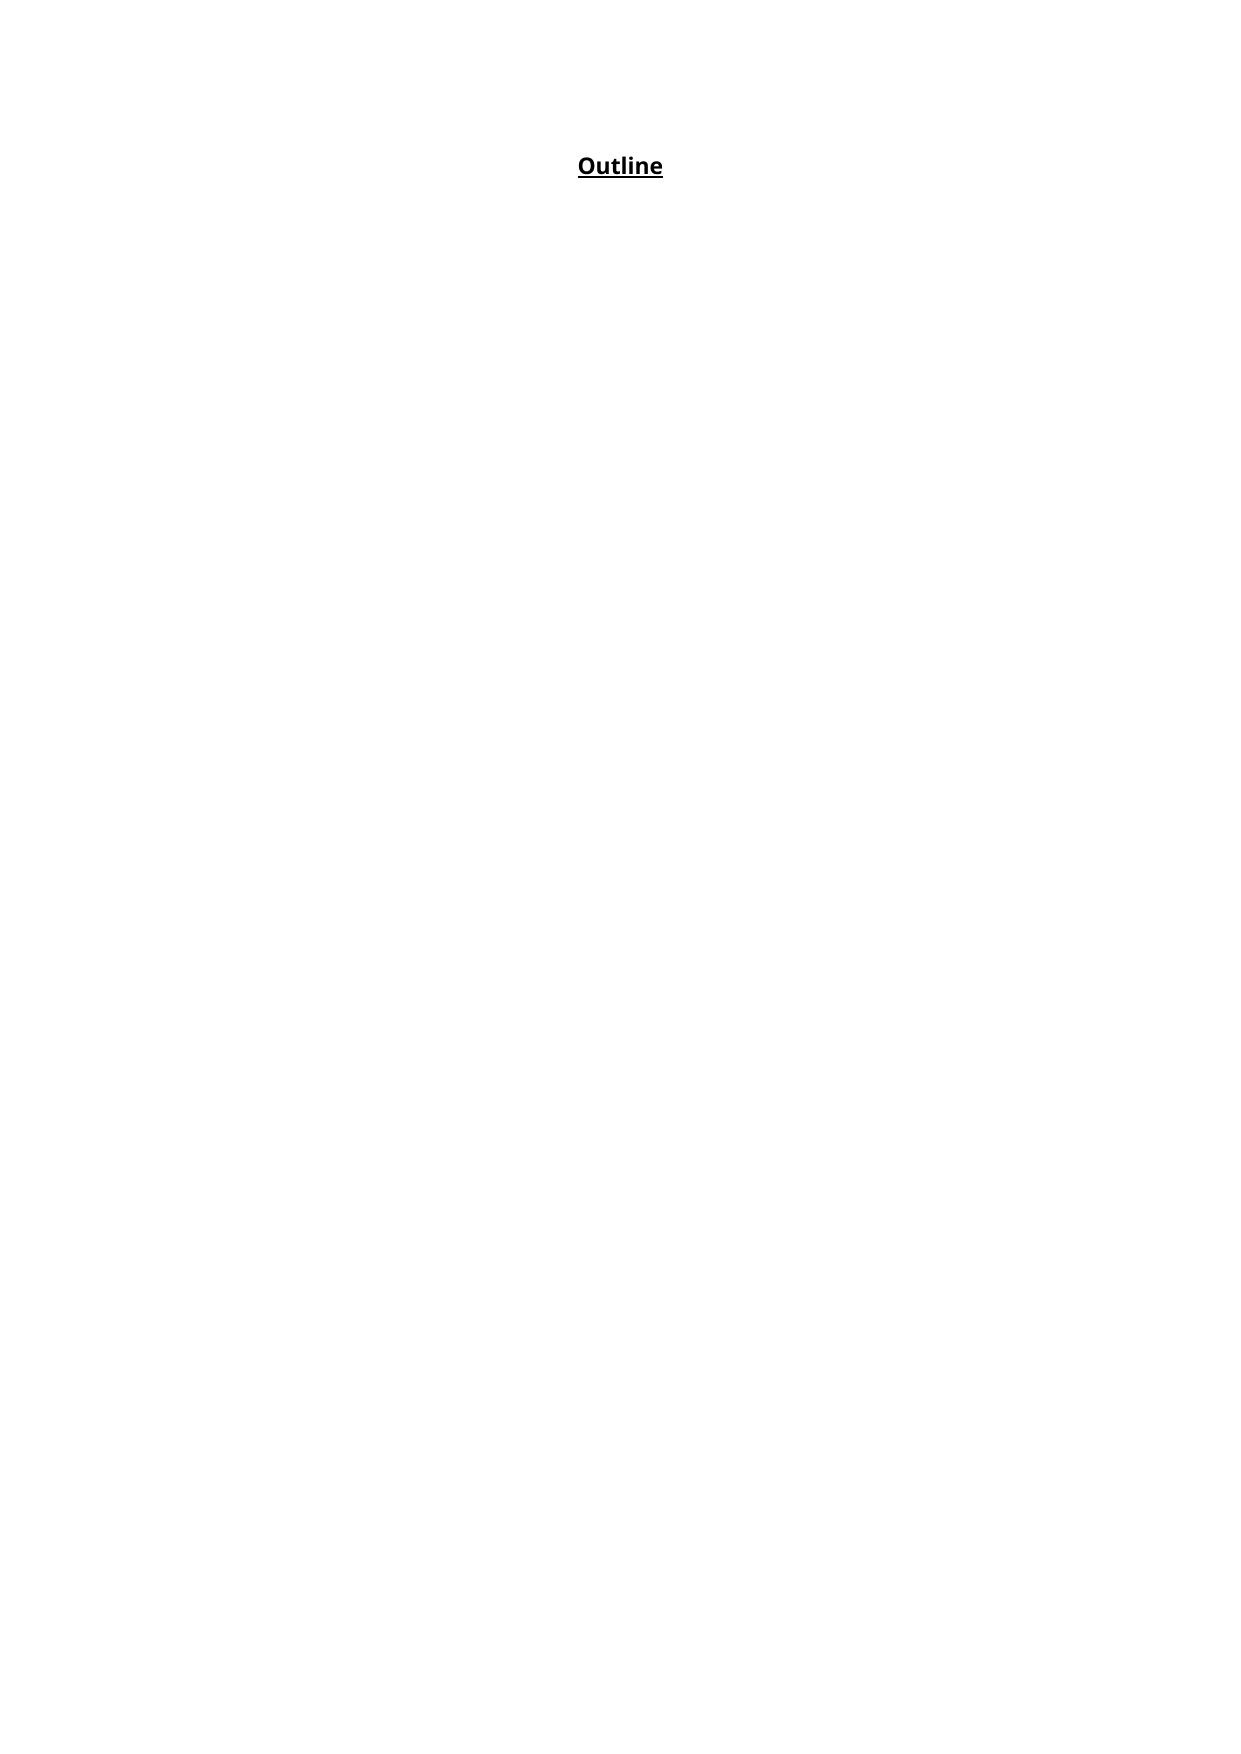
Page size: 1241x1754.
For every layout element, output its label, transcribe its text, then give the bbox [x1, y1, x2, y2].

text Outline [150, 150, 1090, 181]
